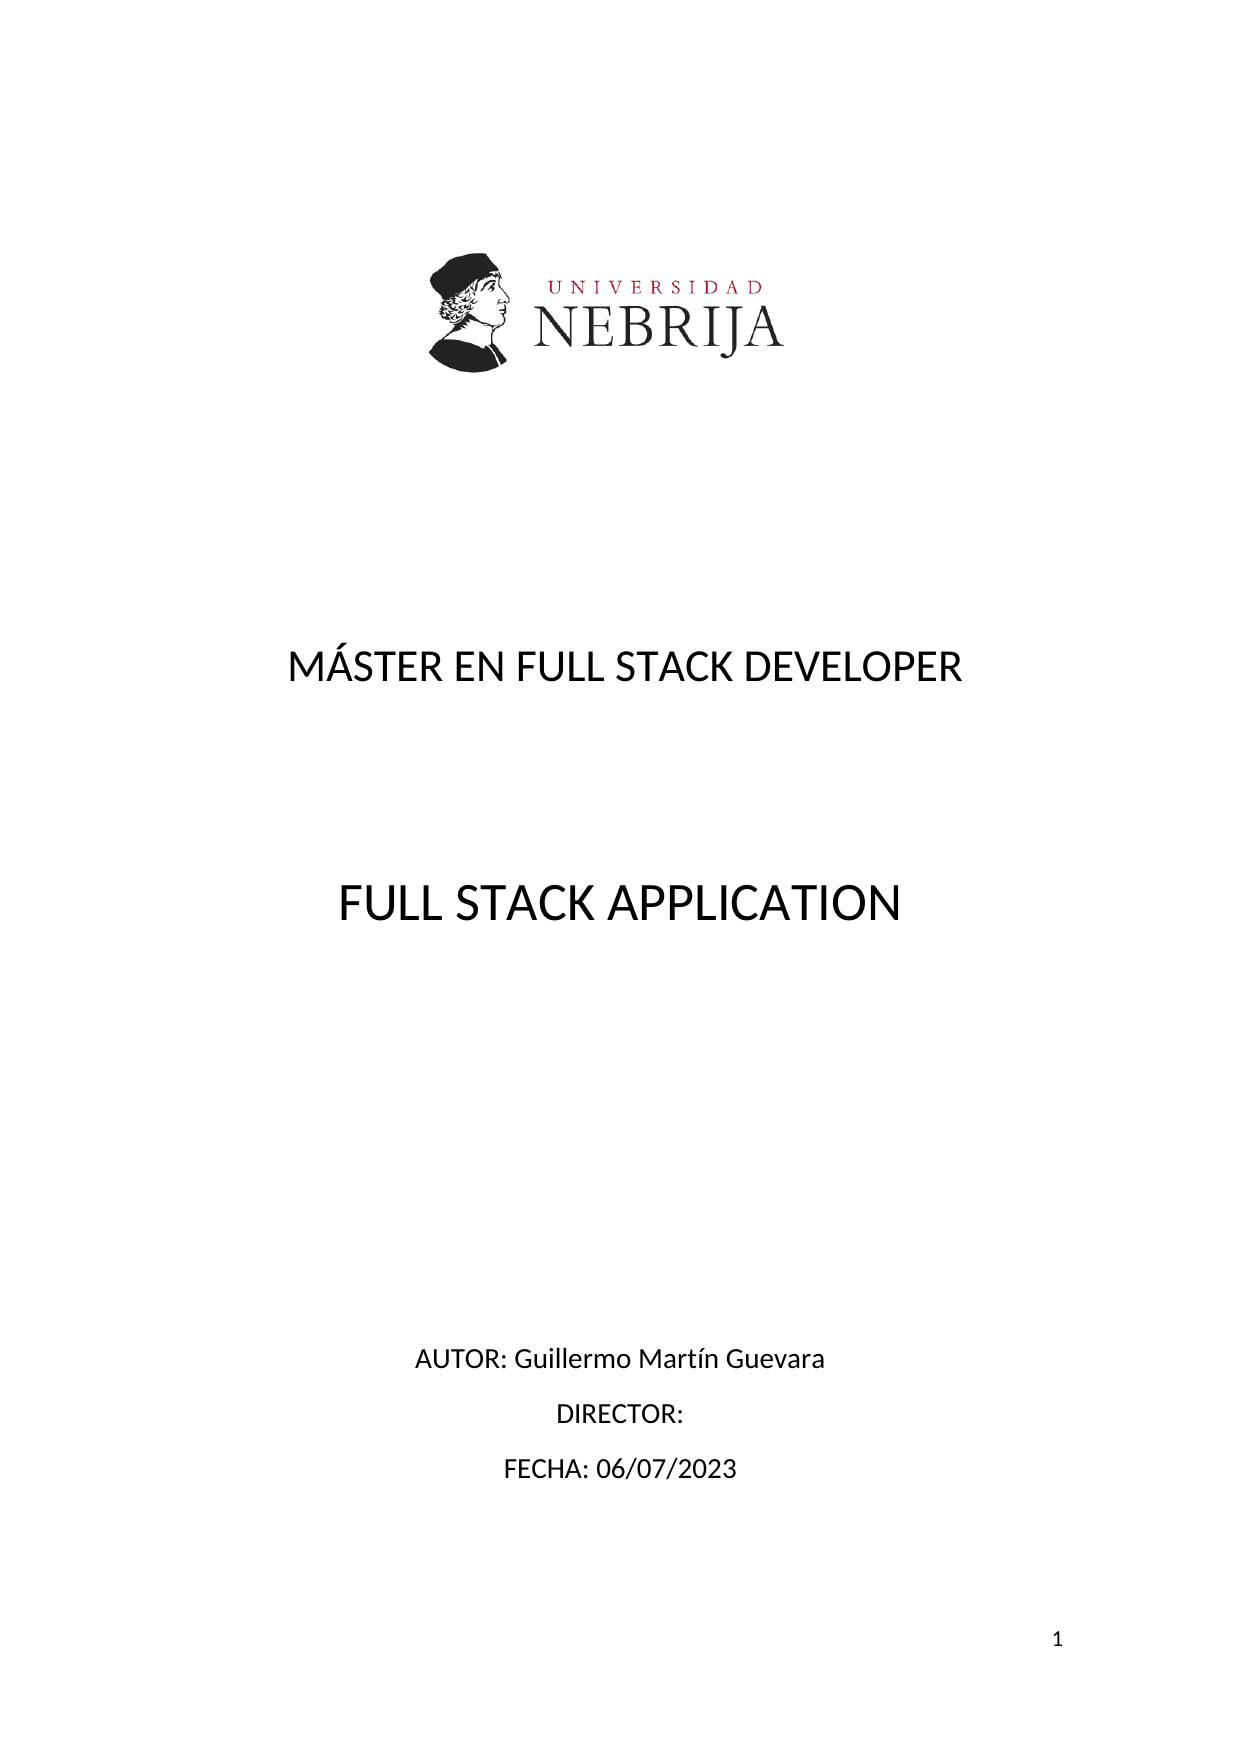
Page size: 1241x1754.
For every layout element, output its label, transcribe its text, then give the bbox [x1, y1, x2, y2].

text MÁSTER EN FULL STACK DEVELOPER [177, 637, 1063, 692]
text DIRECTOR: [177, 1396, 1063, 1431]
picture [373, 194, 839, 431]
text FECHA: 06/07/2023 [177, 1451, 1063, 1486]
text AUTOR: Guillermo Martín Guevara [177, 1340, 1063, 1376]
text FULL STACK APPLICATION [177, 867, 1063, 934]
